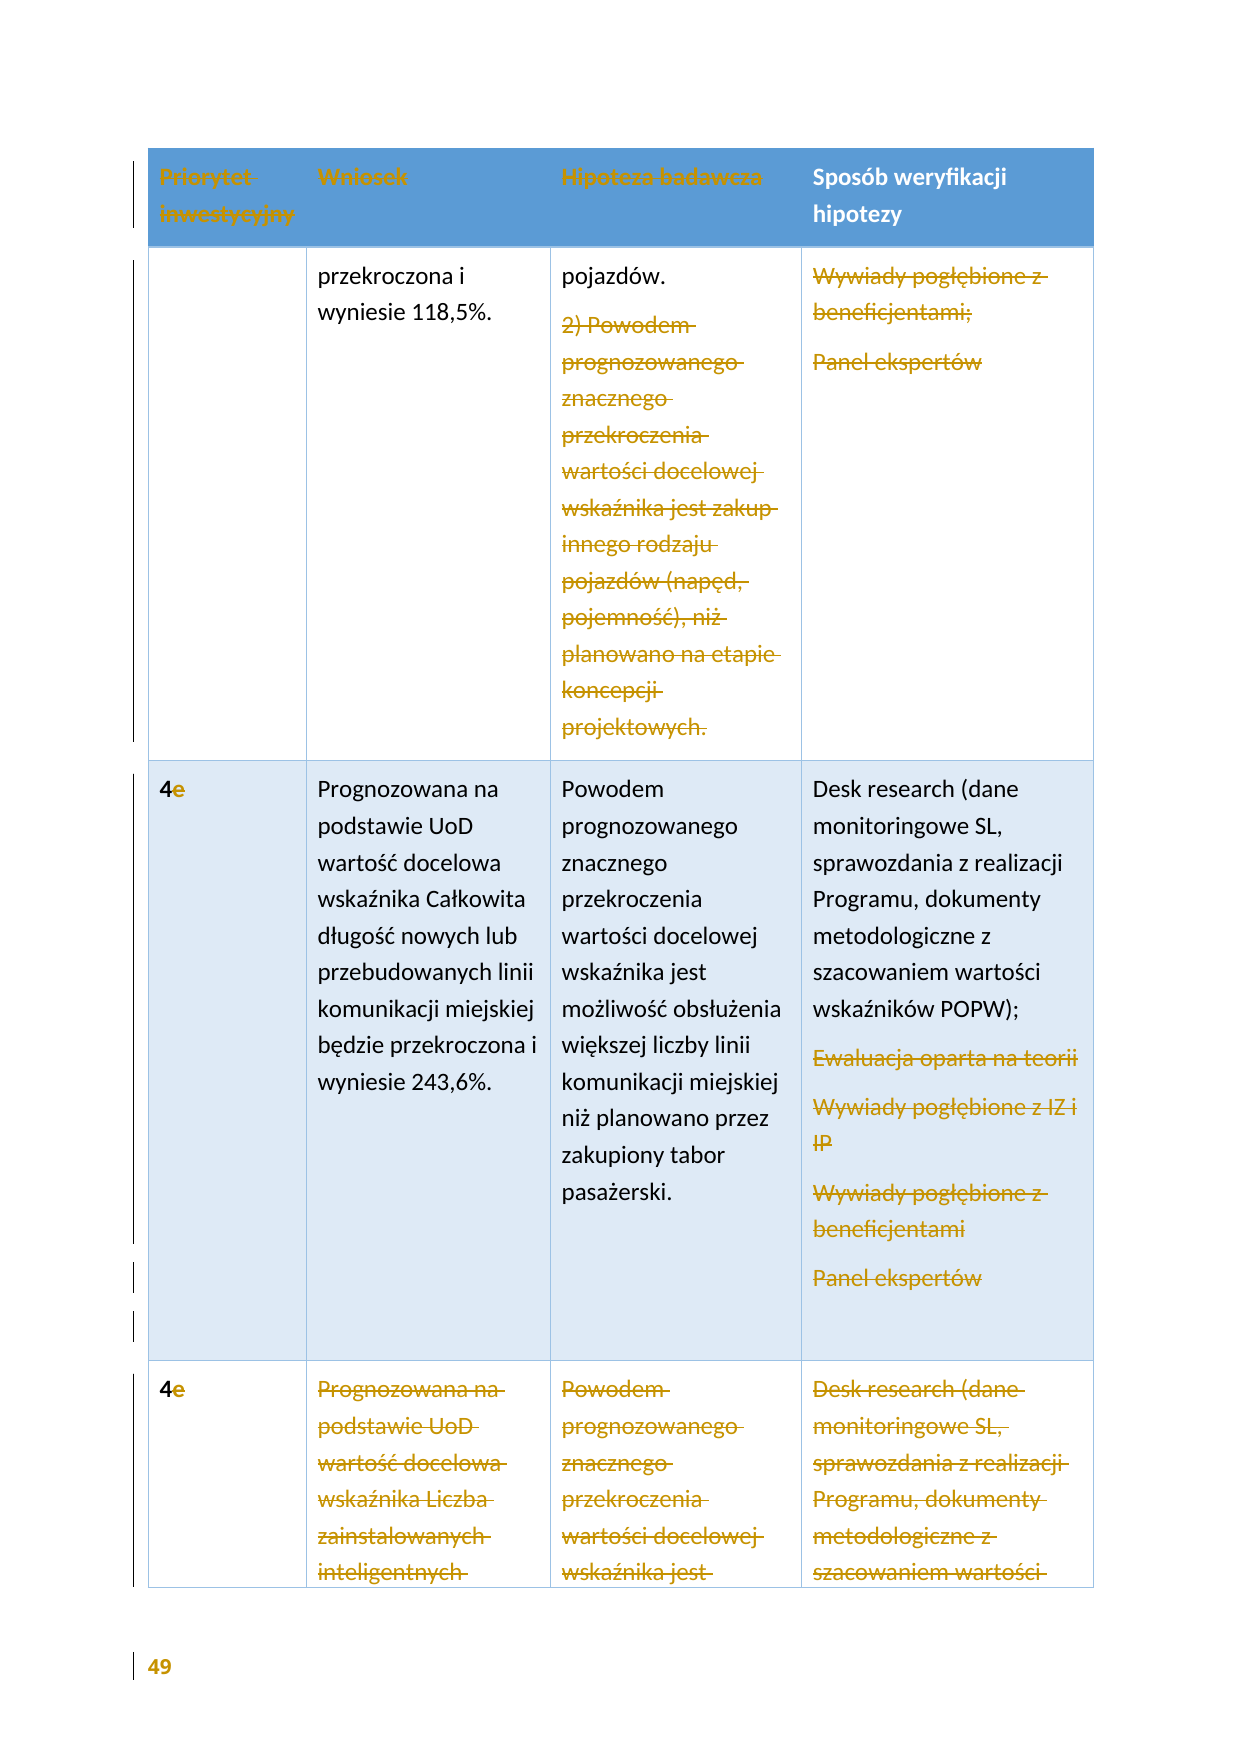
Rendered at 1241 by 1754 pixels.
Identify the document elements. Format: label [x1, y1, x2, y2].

table_cell [149, 761, 306, 1360]
table_cell [149, 1361, 306, 1587]
table_cell [149, 248, 306, 760]
table_header [149, 149, 306, 246]
table_header [802, 149, 1093, 246]
table_cell [802, 1361, 1093, 1587]
table_cell [802, 761, 1093, 1360]
table_header [307, 149, 550, 246]
table_cell [551, 1361, 801, 1587]
table_cell [307, 248, 550, 760]
table_cell [307, 1361, 550, 1587]
table_cell [551, 761, 801, 1360]
table_cell [307, 761, 550, 1360]
table_header [551, 149, 801, 246]
table_cell [802, 248, 1093, 760]
table_cell [551, 248, 801, 760]
